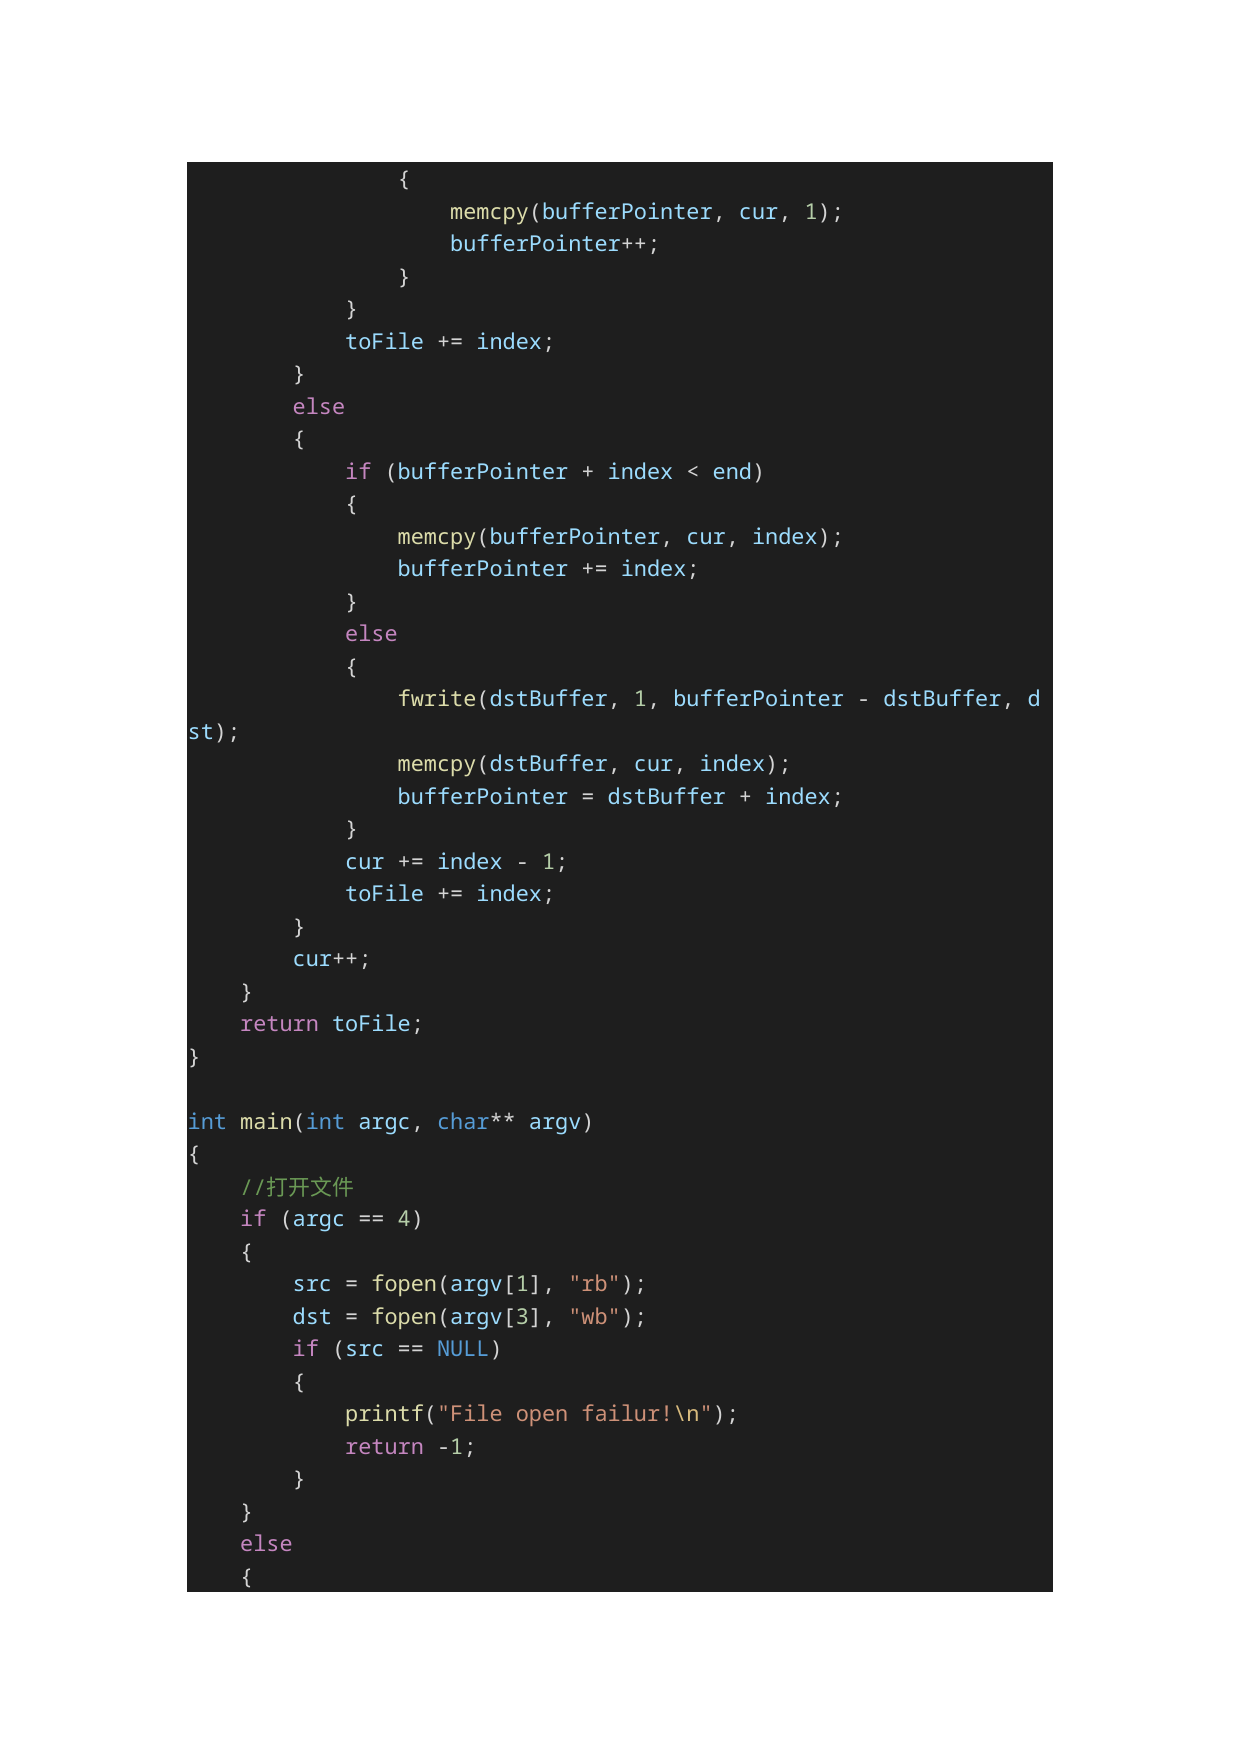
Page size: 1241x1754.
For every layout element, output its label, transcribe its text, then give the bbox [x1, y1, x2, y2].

text else [187, 389, 1053, 422]
text memcpy(bufferPointer, cur, 1); [187, 194, 1053, 227]
text } [187, 584, 1053, 617]
text { [187, 422, 1053, 454]
text memcpy(bufferPointer, cur, index); [187, 519, 1053, 552]
text memcpy(dstBuffer, cur, index); [187, 747, 1053, 779]
text { [187, 1234, 1053, 1267]
text if (argc == 4) [187, 1202, 1053, 1234]
text } [187, 974, 1053, 1007]
text { [187, 162, 1053, 194]
text } [187, 1494, 1053, 1527]
text } [187, 357, 1053, 389]
text } [187, 909, 1053, 942]
text } [187, 1462, 1053, 1494]
text if (src == NULL) [187, 1332, 1053, 1364]
text if (bufferPointer + index < end) [187, 454, 1053, 487]
text int main(int argc, char** argv) [187, 1104, 1053, 1137]
text return -1; [187, 1429, 1053, 1462]
text src = fopen(argv[1], "rb"); [187, 1267, 1053, 1299]
text } [187, 812, 1053, 844]
text { [187, 649, 1053, 682]
text { [187, 1364, 1053, 1397]
text { [187, 487, 1053, 519]
text bufferPointer++; [187, 227, 1053, 259]
text bufferPointer += index; [187, 552, 1053, 584]
text printf("File open failur!\n"); [187, 1397, 1053, 1429]
text } [187, 292, 1053, 324]
text else [187, 617, 1053, 649]
text bufferPointer = dstBuffer + index; [187, 779, 1053, 812]
text dst = fopen(argv[3], "wb"); [187, 1299, 1053, 1332]
text toFile += index; [187, 877, 1053, 909]
text cur++; [187, 942, 1053, 974]
text //打开文件 [187, 1169, 1053, 1202]
text fwrite(dstBuffer, 1, bufferPointer - dstBuffer, dst); [187, 682, 1053, 747]
text cur += index - 1; [187, 844, 1053, 877]
text else [187, 1527, 1053, 1559]
text { [187, 1137, 1053, 1169]
text return toFile; [187, 1007, 1053, 1039]
text } [187, 1039, 1053, 1072]
text } [187, 259, 1053, 292]
text { [187, 1559, 1053, 1592]
text toFile += index; [187, 324, 1053, 357]
